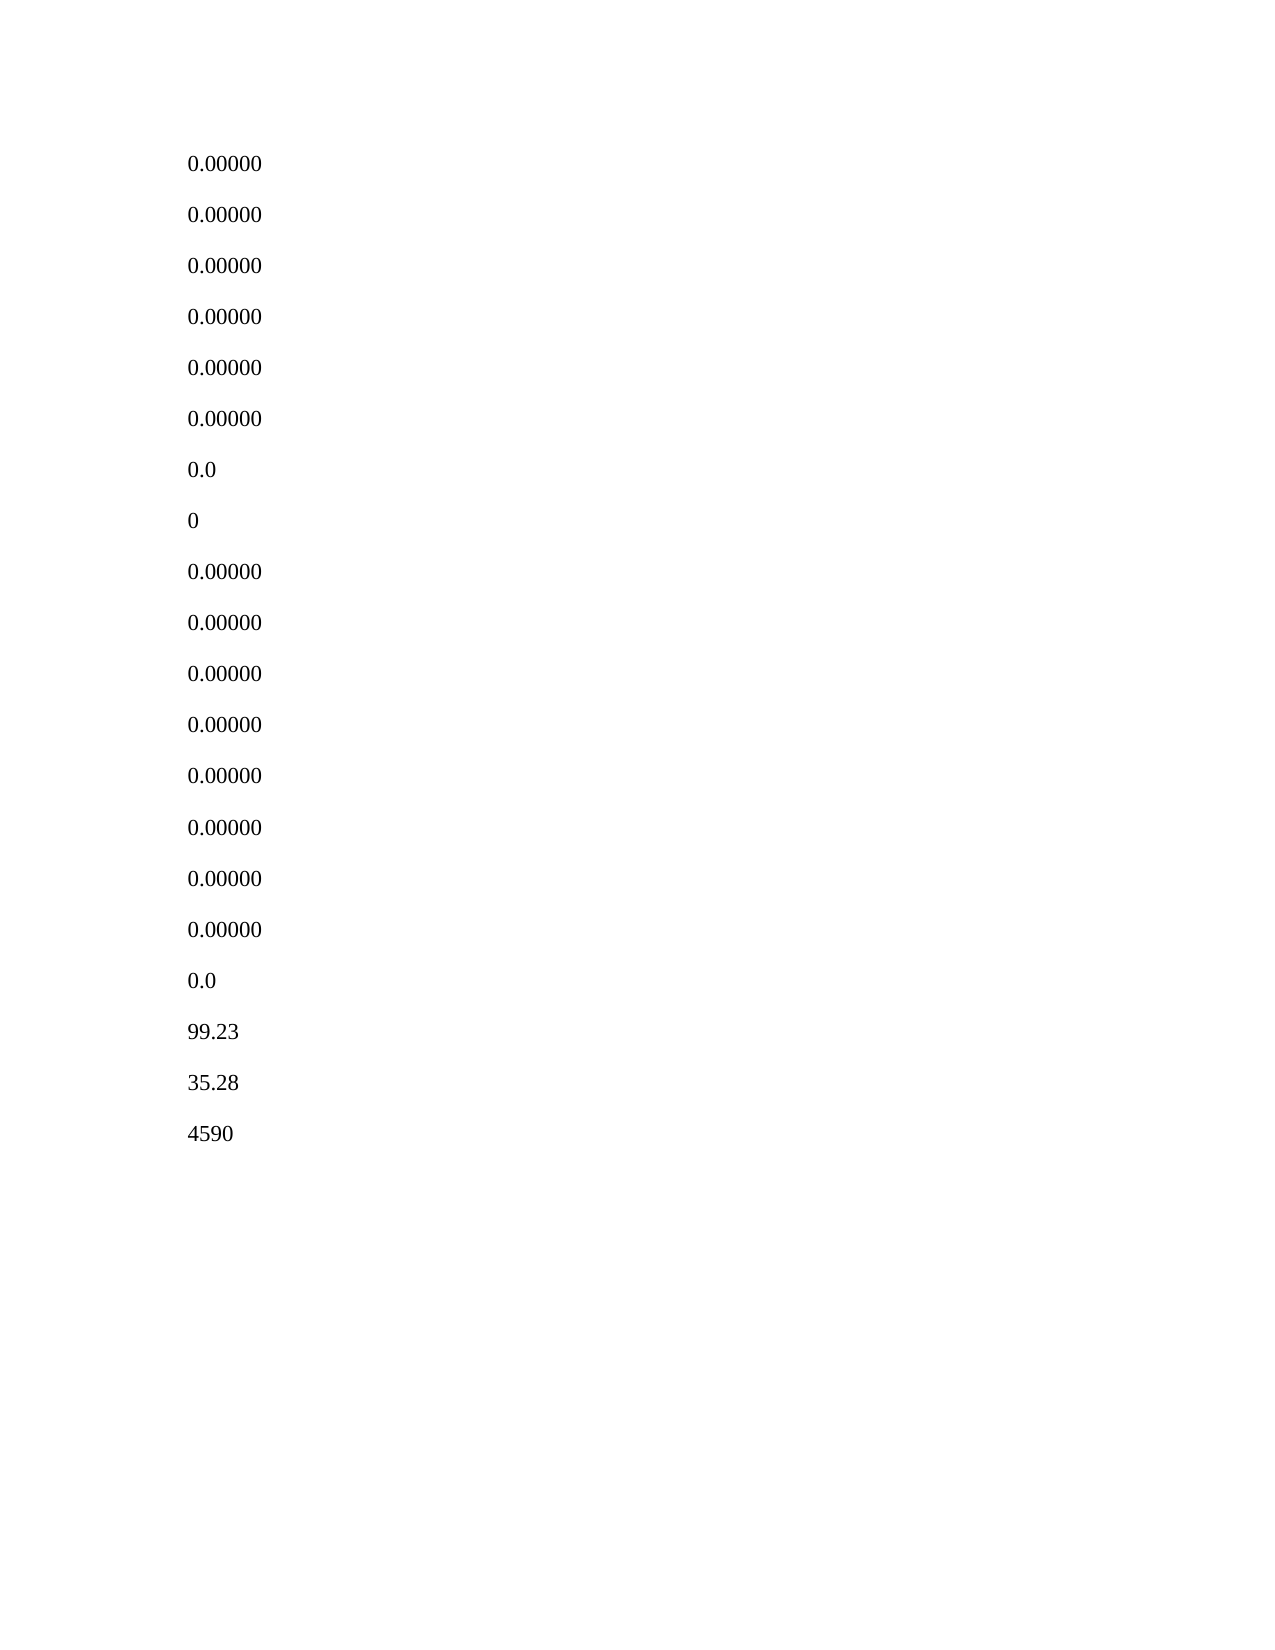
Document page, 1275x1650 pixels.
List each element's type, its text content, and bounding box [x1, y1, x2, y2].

table_cell 0.00000 [176, 558, 1076, 609]
table_cell 0.0 [176, 967, 1076, 1018]
table_cell 0.00000 [176, 916, 1076, 967]
table_cell 0.00000 [176, 711, 1076, 762]
table_cell 0 [176, 507, 1076, 558]
table_cell 0.00000 [176, 814, 1076, 864]
table_cell 0.00000 [176, 303, 1076, 354]
table_cell 99.23 [176, 1018, 1076, 1069]
table_cell 0.00000 [176, 201, 1076, 252]
table_cell 0.00000 [176, 660, 1076, 711]
table_cell 0.0 [176, 456, 1076, 507]
table_cell 0.00000 [176, 865, 1076, 916]
table_cell 0.00000 [176, 150, 1076, 201]
table_cell 0.00000 [176, 609, 1076, 660]
table_cell 0.00000 [176, 763, 1076, 813]
table_cell 0.00000 [176, 405, 1076, 456]
table_cell 35.28 [176, 1069, 1076, 1120]
table_cell 0.00000 [176, 354, 1076, 405]
table_cell 0.00000 [176, 252, 1076, 303]
table_cell 4590 [176, 1120, 1076, 1171]
